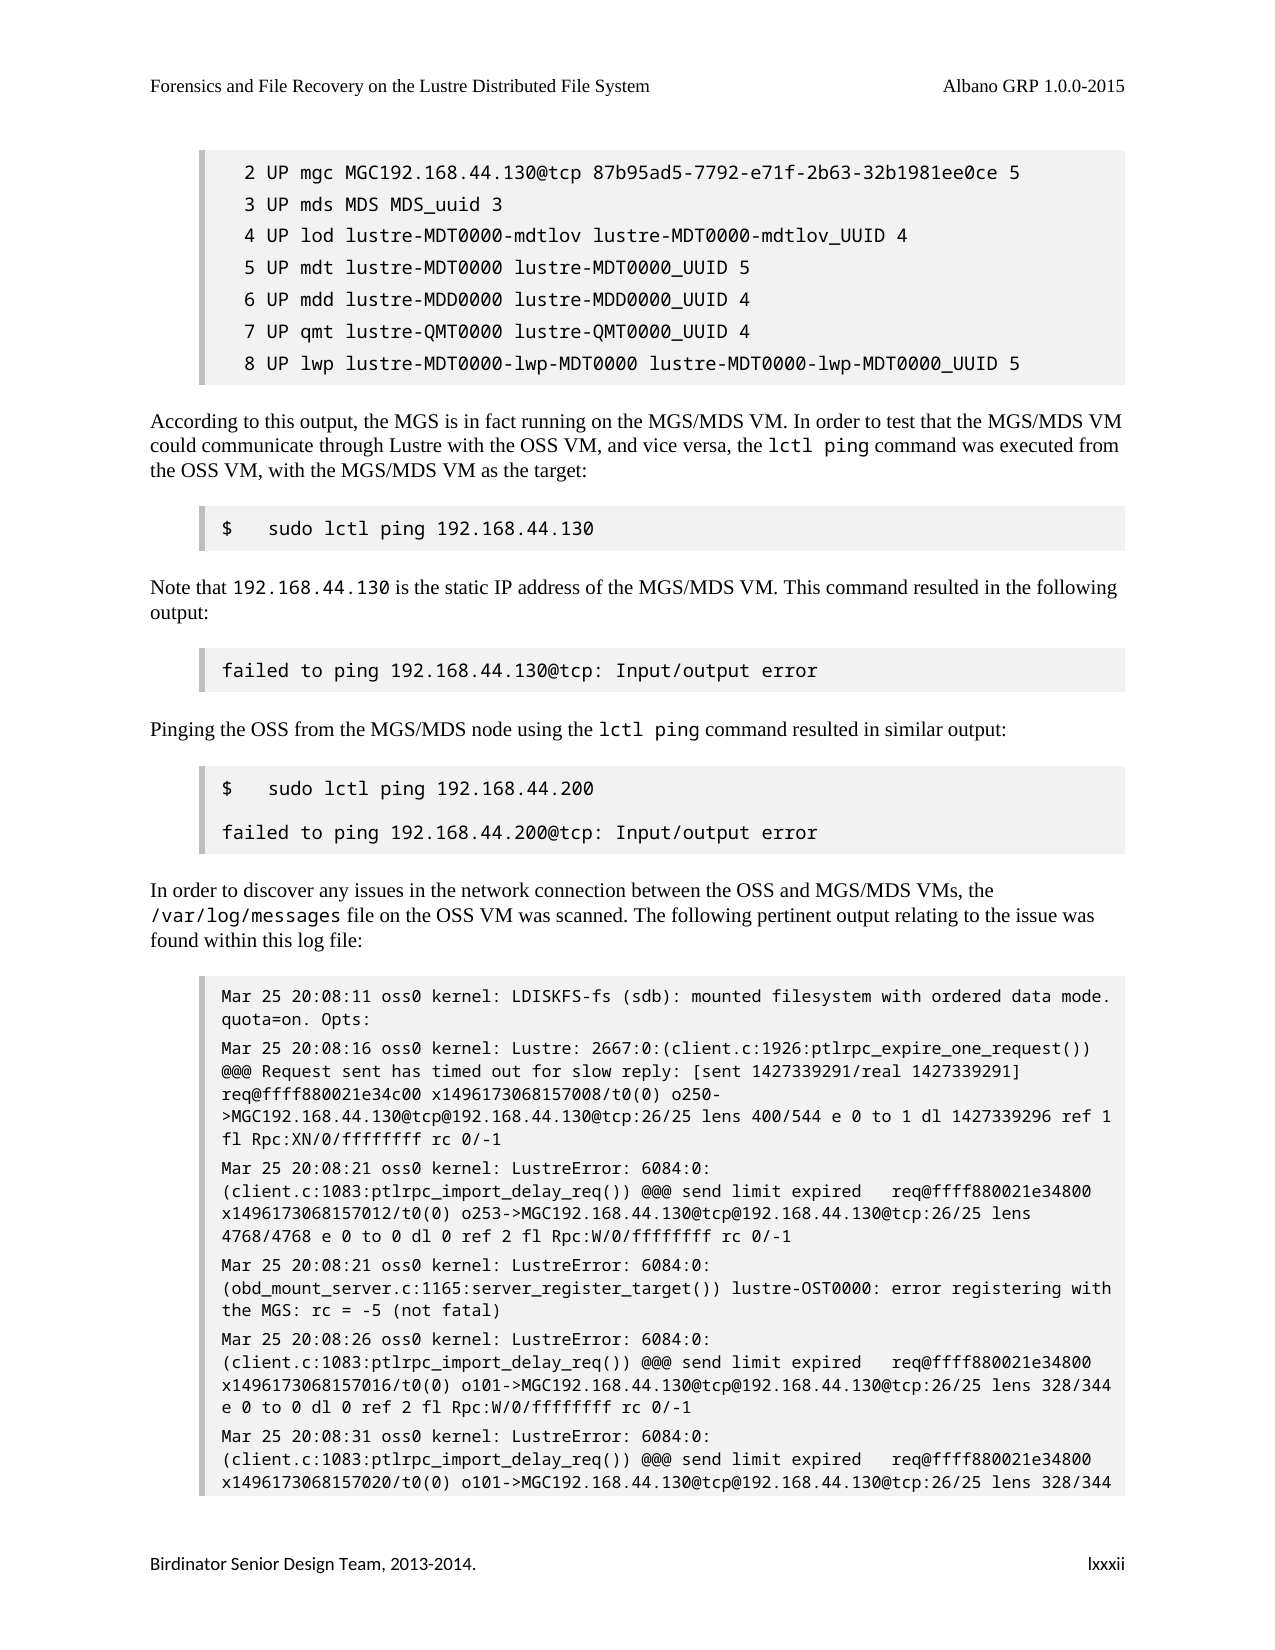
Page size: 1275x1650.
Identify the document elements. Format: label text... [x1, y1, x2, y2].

text According to this output, the MGS is in fact running on the MGS/MDS VM. In order to test that the MGS/MDS VM could communicate through Lustre with the OSS VM, and vice versa, the lctl ping command was executed from the OSS VM, with the MGS/MDS VM as the target: [150, 409, 1125, 482]
text In order to discover any issues in the network connection between the OSS and MGS/MDS VMs, the /var/log/messages file on the OSS VM was scanned. The following pertinent output relating to the issue was found within this log file: [150, 878, 1125, 952]
table_header failed to ping 192.168.44.130@tcp: Input/output error [205, 648, 1125, 692]
table_header $ [205, 766, 248, 810]
table_cell failed to ping 192.168.44.200@tcp: Input/output error [205, 810, 1125, 854]
text Pinging the OSS from the MGS/MDS node using the lctl ping command resulted in similar output: [150, 716, 1125, 742]
table_header $ [205, 506, 248, 551]
table_header sudo lctl ping 192.168.44.130 [248, 506, 1125, 551]
table_header sudo lctl ping 192.168.44.200 [248, 766, 1125, 810]
text Note that 192.168.44.130 is the static IP address of the MGS/MDS VM. This command resulted in the following output: [150, 574, 1125, 624]
